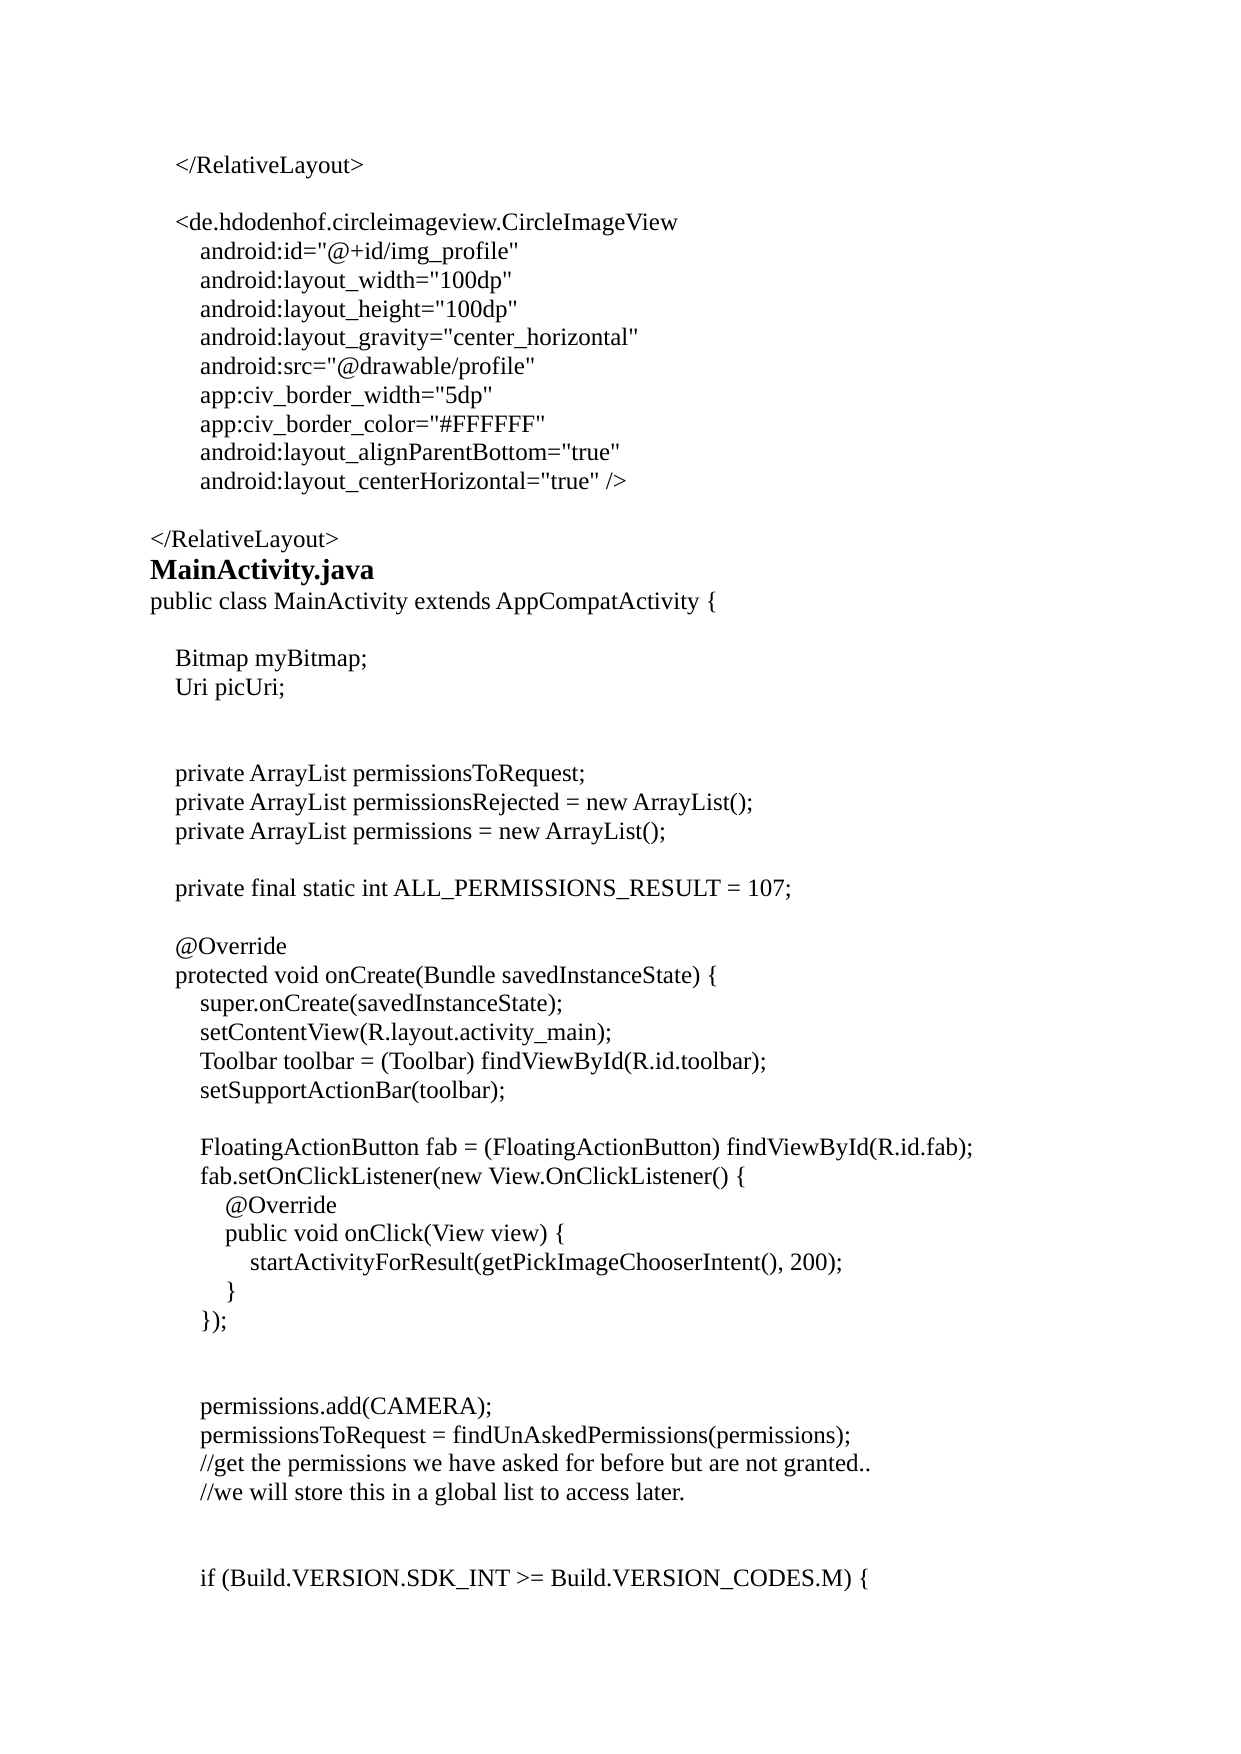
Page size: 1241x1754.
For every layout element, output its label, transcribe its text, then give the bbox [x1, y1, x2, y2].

text protected void onCreate(Bundle savedInstanceState) { [150, 960, 1090, 988]
text }); [150, 1305, 1090, 1333]
text android:layout_centerHorizontal="true" /> [150, 466, 1090, 495]
text android:layout_height="100dp" [150, 294, 1090, 322]
text android:id="@+id/img_profile" [150, 236, 1090, 265]
text android:src="@drawable/profile" [150, 351, 1090, 380]
text Toolbar toolbar = (Toolbar) findViewById(R.id.toolbar); [150, 1046, 1090, 1075]
text FloatingActionButton fab = (FloatingActionButton) findViewById(R.id.fab); [150, 1132, 1090, 1161]
text app:civ_border_width="5dp" [150, 380, 1090, 409]
text Uri picUri; [150, 672, 1090, 701]
text if (Build.VERSION.SDK_INT >= Build.VERSION_CODES.M) { [150, 1563, 1090, 1592]
text </RelativeLayout> [150, 150, 1090, 179]
text android:layout_gravity="center_horizontal" [150, 322, 1090, 351]
text fab.setOnClickListener(new View.OnClickListener() { [150, 1161, 1090, 1190]
text <de.hdodenhof.circleimageview.CircleImageView [150, 207, 1090, 236]
text //get the permissions we have asked for before but are not granted.. [150, 1448, 1090, 1477]
text private ArrayList permissionsRejected = new ArrayList(); [150, 787, 1090, 816]
text public void onClick(View view) { [150, 1218, 1090, 1247]
text permissions.add(CAMERA); [150, 1391, 1090, 1420]
text super.onCreate(savedInstanceState); [150, 988, 1090, 1017]
text @Override [150, 1190, 1090, 1218]
text private ArrayList permissions = new ArrayList(); [150, 816, 1090, 845]
text MainActivity.java [150, 552, 1090, 586]
text </RelativeLayout> [150, 524, 1090, 552]
text Bitmap myBitmap; [150, 643, 1090, 672]
text startActivityForResult(getPickImageChooserIntent(), 200); [150, 1247, 1090, 1276]
text public class MainActivity extends AppCompatActivity { [150, 586, 1090, 615]
text app:civ_border_color="#FFFFFF" [150, 409, 1090, 437]
text private final static int ALL_PERMISSIONS_RESULT = 107; [150, 873, 1090, 902]
text setSupportActionBar(toolbar); [150, 1075, 1090, 1103]
text @Override [150, 931, 1090, 960]
text private ArrayList permissionsToRequest; [150, 758, 1090, 787]
text android:layout_alignParentBottom="true" [150, 437, 1090, 466]
text android:layout_width="100dp" [150, 265, 1090, 294]
text setContentView(R.layout.activity_main); [150, 1017, 1090, 1046]
text //we will store this in a global list to access later. [150, 1477, 1090, 1506]
text permissionsToRequest = findUnAskedPermissions(permissions); [150, 1420, 1090, 1448]
text } [150, 1276, 1090, 1305]
